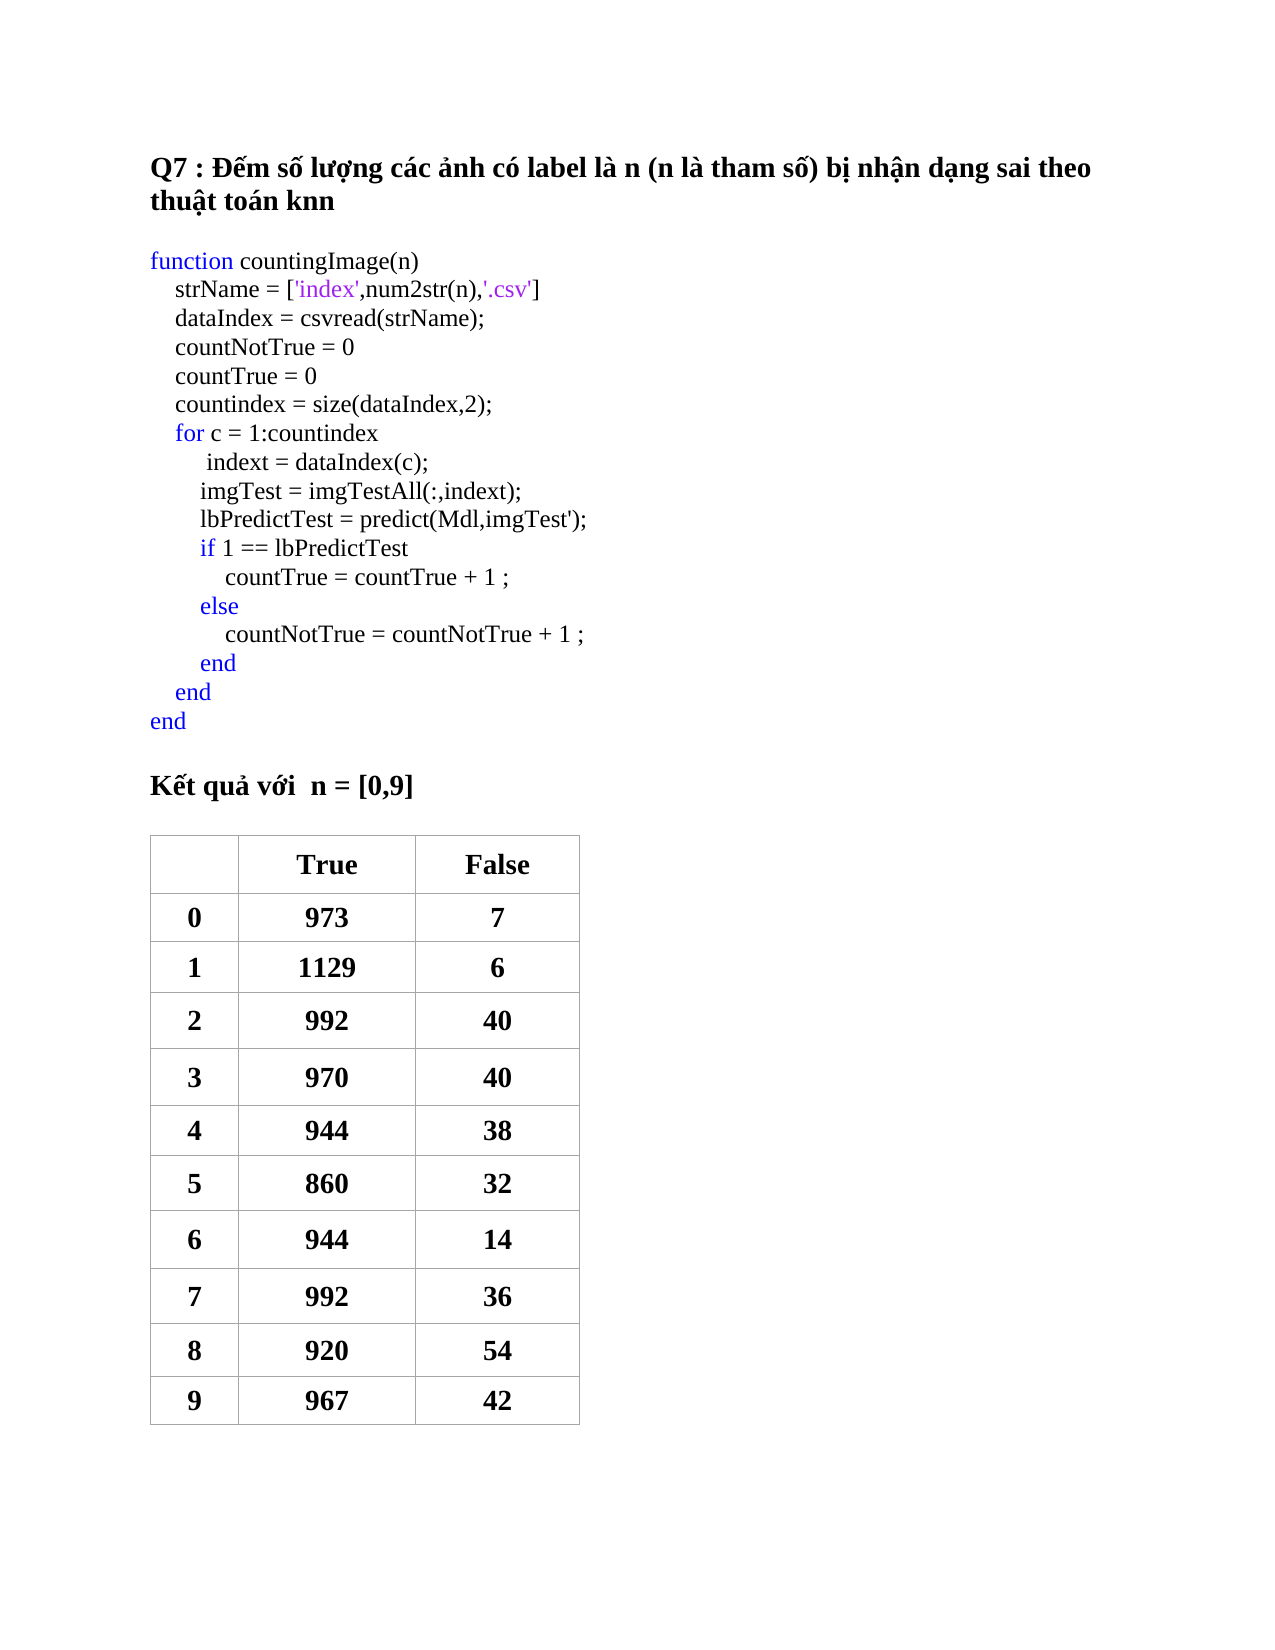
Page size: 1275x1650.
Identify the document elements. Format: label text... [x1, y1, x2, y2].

table_cell 1129 [239, 942, 415, 992]
text countTrue = 0 [150, 361, 1125, 389]
table_header True [239, 836, 415, 892]
text strName = ['index',num2str(n),'.csv'] [150, 274, 1125, 303]
table_cell 944 [239, 1211, 415, 1267]
table_cell 967 [239, 1377, 415, 1424]
table_cell 944 [239, 1106, 415, 1155]
table_cell 0 [151, 894, 238, 941]
table_cell 4 [151, 1106, 238, 1155]
table_header False [416, 836, 579, 892]
text for c = 1:countindex [150, 418, 1125, 447]
table_cell 992 [239, 1269, 415, 1323]
text imgTest = imgTestAll(:,indext); [150, 476, 1125, 504]
table_cell 42 [416, 1377, 579, 1424]
table_cell 7 [151, 1269, 238, 1323]
text countTrue = countTrue + 1 ; [150, 562, 1125, 591]
text countindex = size(dataIndex,2); [150, 389, 1125, 418]
table_cell 54 [416, 1324, 579, 1376]
table_header [151, 836, 238, 892]
text countNotTrue = 0 [150, 332, 1125, 361]
text function countingImage(n) [150, 246, 1125, 274]
table_cell 8 [151, 1324, 238, 1376]
text dataIndex = csvread(strName); [150, 303, 1125, 332]
table_cell 970 [239, 1049, 415, 1105]
table_cell 40 [416, 1049, 579, 1105]
table_cell 7 [416, 894, 579, 941]
text end [150, 706, 1125, 734]
text Q7 : Đếm số lượng các ảnh có label là n (n là tham số) bị nhận dạng sai theo thuật toán knn [150, 150, 1125, 217]
table_cell 2 [151, 993, 238, 1048]
text if 1 == lbPredictTest [150, 533, 1125, 562]
table_cell 3 [151, 1049, 238, 1105]
table_cell 973 [239, 894, 415, 941]
table_cell 32 [416, 1156, 579, 1210]
text end [150, 648, 1125, 677]
table_cell 14 [416, 1211, 579, 1267]
text else [150, 591, 1125, 619]
text countNotTrue = countNotTrue + 1 ; [150, 619, 1125, 648]
table_cell 40 [416, 993, 579, 1048]
table_cell 5 [151, 1156, 238, 1210]
table_cell 6 [151, 1211, 238, 1267]
table_cell 860 [239, 1156, 415, 1210]
table_cell 992 [239, 993, 415, 1048]
text indext = dataIndex(c); [150, 447, 1125, 476]
table_cell 9 [151, 1377, 238, 1424]
table_cell 1 [151, 942, 238, 992]
table_cell 6 [416, 942, 579, 992]
table_cell 920 [239, 1324, 415, 1376]
table_cell 36 [416, 1269, 579, 1323]
text end [150, 677, 1125, 706]
table_cell 38 [416, 1106, 579, 1155]
text Kết quả với n = [0,9] [150, 768, 1125, 802]
text lbPredictTest = predict(Mdl,imgTest'); [150, 504, 1125, 533]
